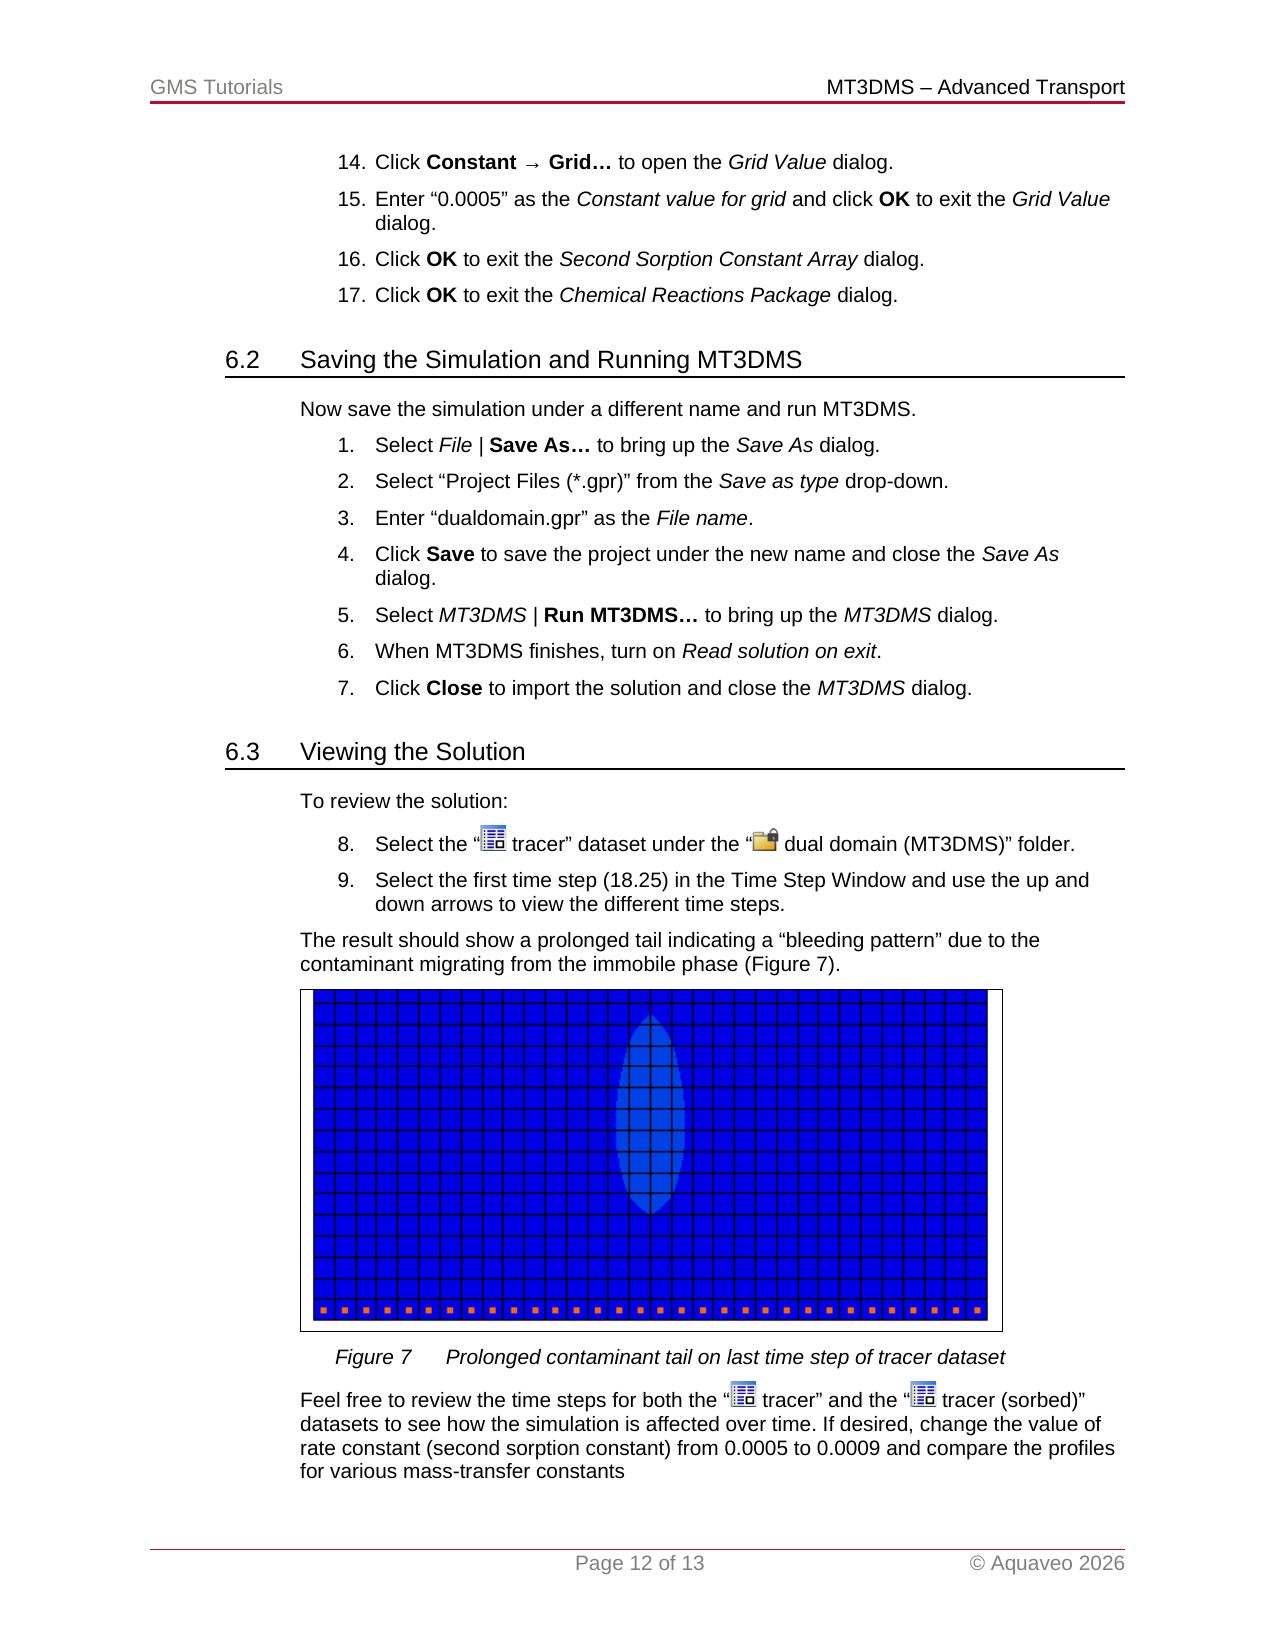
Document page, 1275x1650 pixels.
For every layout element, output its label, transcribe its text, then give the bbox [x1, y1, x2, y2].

text Now save the simulation under a different name and run MT3DMS. [300, 396, 1125, 420]
picture [301, 990, 1002, 1331]
text To review the solution: [300, 789, 1125, 813]
subtitle Viewing the Solution [225, 737, 1125, 768]
subtitle Saving the Simulation and Running MT3DMS [225, 345, 1125, 376]
list Click OK to exit the Chemical Reactions Package dialog. [337, 283, 1125, 307]
text The result should show a prolonged tail indicating a “bleeding pattern” due to the contaminant migrating from the immobile phase (Figure 7). [300, 928, 1125, 976]
list Select “Project Files (*.gpr)” from the Save as type drop-down. [337, 469, 1125, 493]
list Click OK to exit the Second Sorption Constant Array dialog. [337, 247, 1125, 271]
list Enter “dualdomain.gpr” as the File name. [337, 506, 1125, 530]
list Select MT3DMS | Run MT3DMS… to bring up the MT3DMS dialog. [337, 603, 1125, 627]
list Click Constant → Grid… to open the Grid Value dialog. [337, 150, 1125, 174]
picture [910, 1381, 937, 1407]
picture [752, 828, 779, 851]
list Click Save to save the project under the new name and close the Save As dialog. [337, 542, 1125, 590]
list Select File | Save As… to bring up the Save As dialog. [337, 433, 1125, 457]
list Select the first time step (18.25) in the Time Step Window and use the up and down arrows to view the different time steps. [337, 868, 1125, 916]
picture [730, 1381, 757, 1407]
list Enter “0.0005” as the Constant value for grid and click OK to exit the Grid Value dialog. [337, 186, 1125, 234]
list Select the “ tracer” dataset under the “ dual domain (MT3DMS)” folder. [337, 825, 1125, 855]
list When MT3DMS finishes, turn on Read solution on exit. [337, 639, 1125, 663]
picture [480, 825, 507, 851]
list Click Close to import the solution and close the MT3DMS dialog. [337, 676, 1125, 699]
text Figure 7 Prolonged contaminant tail on last time step of tracer dataset [300, 1345, 1125, 1369]
text Feel free to review the time steps for both the “ tracer” and the “ tracer (sorbed)” datasets to see how the simulation is affected over time. If desired, change the value of rate constant (second sorption constant) from 0.0005 to 0.0009 and compare the profiles for various mass-transfer constants [300, 1381, 1125, 1483]
